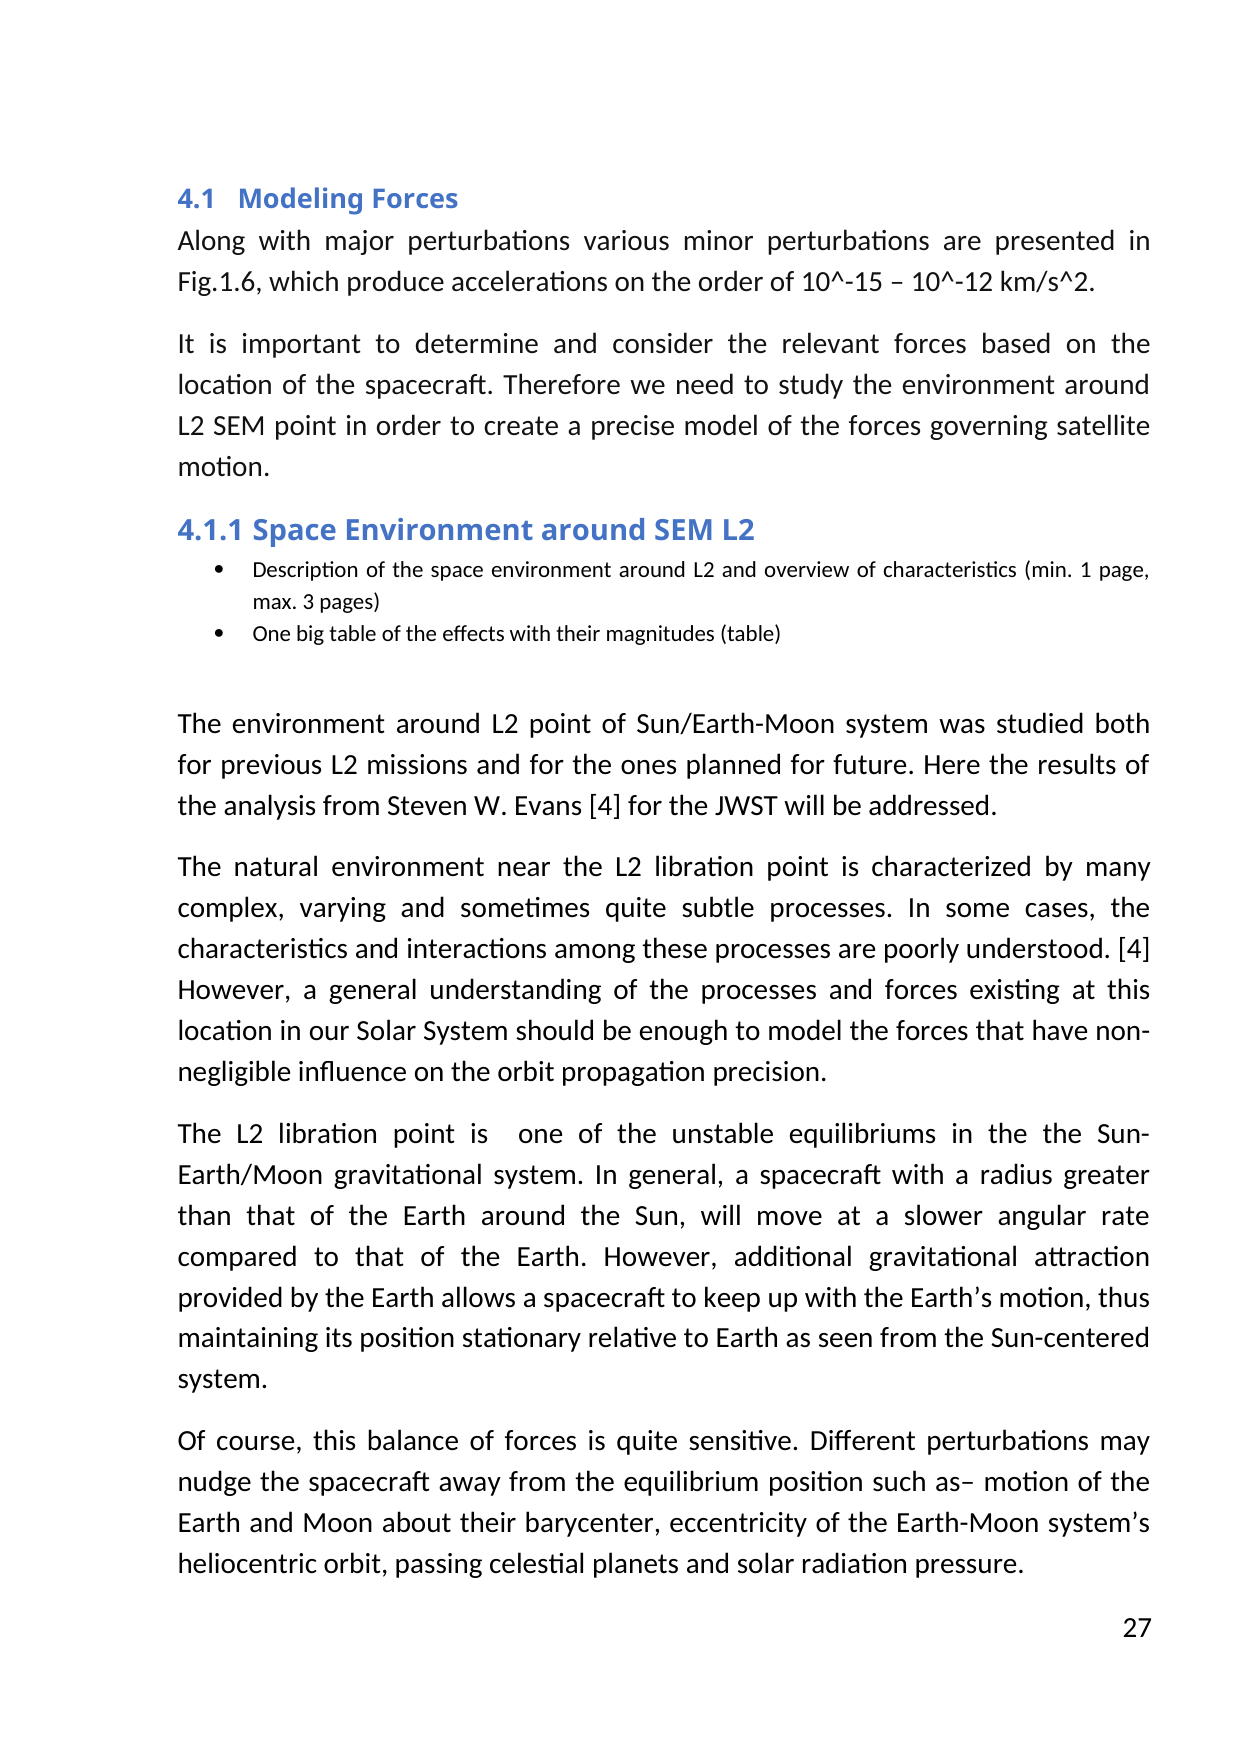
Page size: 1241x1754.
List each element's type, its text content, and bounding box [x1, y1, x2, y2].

subtitle Modeling Forces [177, 180, 1152, 217]
text It is important to determine and consider the relevant forces based on the location of the spacecraft. Therefore we need to study the environment around L2 SEM point in order to create a precise model of the forces governing satellite motion. [177, 325, 1152, 483]
list One big table of the effects with their magnitudes (table) [215, 619, 1152, 648]
text The natural environment near the L2 libration point is characterized by many complex, varying and sometimes quite subtle processes. In some cases, the characteristics and interactions among these processes are poorly understood. [4] However, a general understanding of the processes and forces existing at this location in our Solar System should be enough to model the forces that have non-negligible influence on the orbit propagation precision. [177, 848, 1152, 1089]
list Description of the space environment around L2 and overview of characteristics (min. 1 page, max. 3 pages) [215, 555, 1152, 615]
text The L2 libration point is one of the unstable equilibriums in the the Sun- Earth/Moon gravitational system. In general, a spacecraft with a radius greater than that of the Earth around the Sun, will move at a slower angular rate compared to that of the Earth. However, additional gravitational attraction provided by the Earth allows a spacecraft to keep up with the Earth’s motion, thus maintaining its position stationary relative to Earth as seen from the Sun-centered system. [177, 1115, 1152, 1396]
text Along with major perturbations various minor perturbations are presented in Fig.1.6, which produce accelerations on the order of 10^-15 – 10^-12 km/s^2. [177, 222, 1152, 299]
text The environment around L2 point of Sun/Earth-Moon system was studied both for previous L2 missions and for the ones planned for future. Here the results of the analysis from Steven W. Evans [4] for the JWST will be addressed. [177, 705, 1152, 822]
subtitle Space Environment around SEM L2 [177, 509, 1152, 549]
